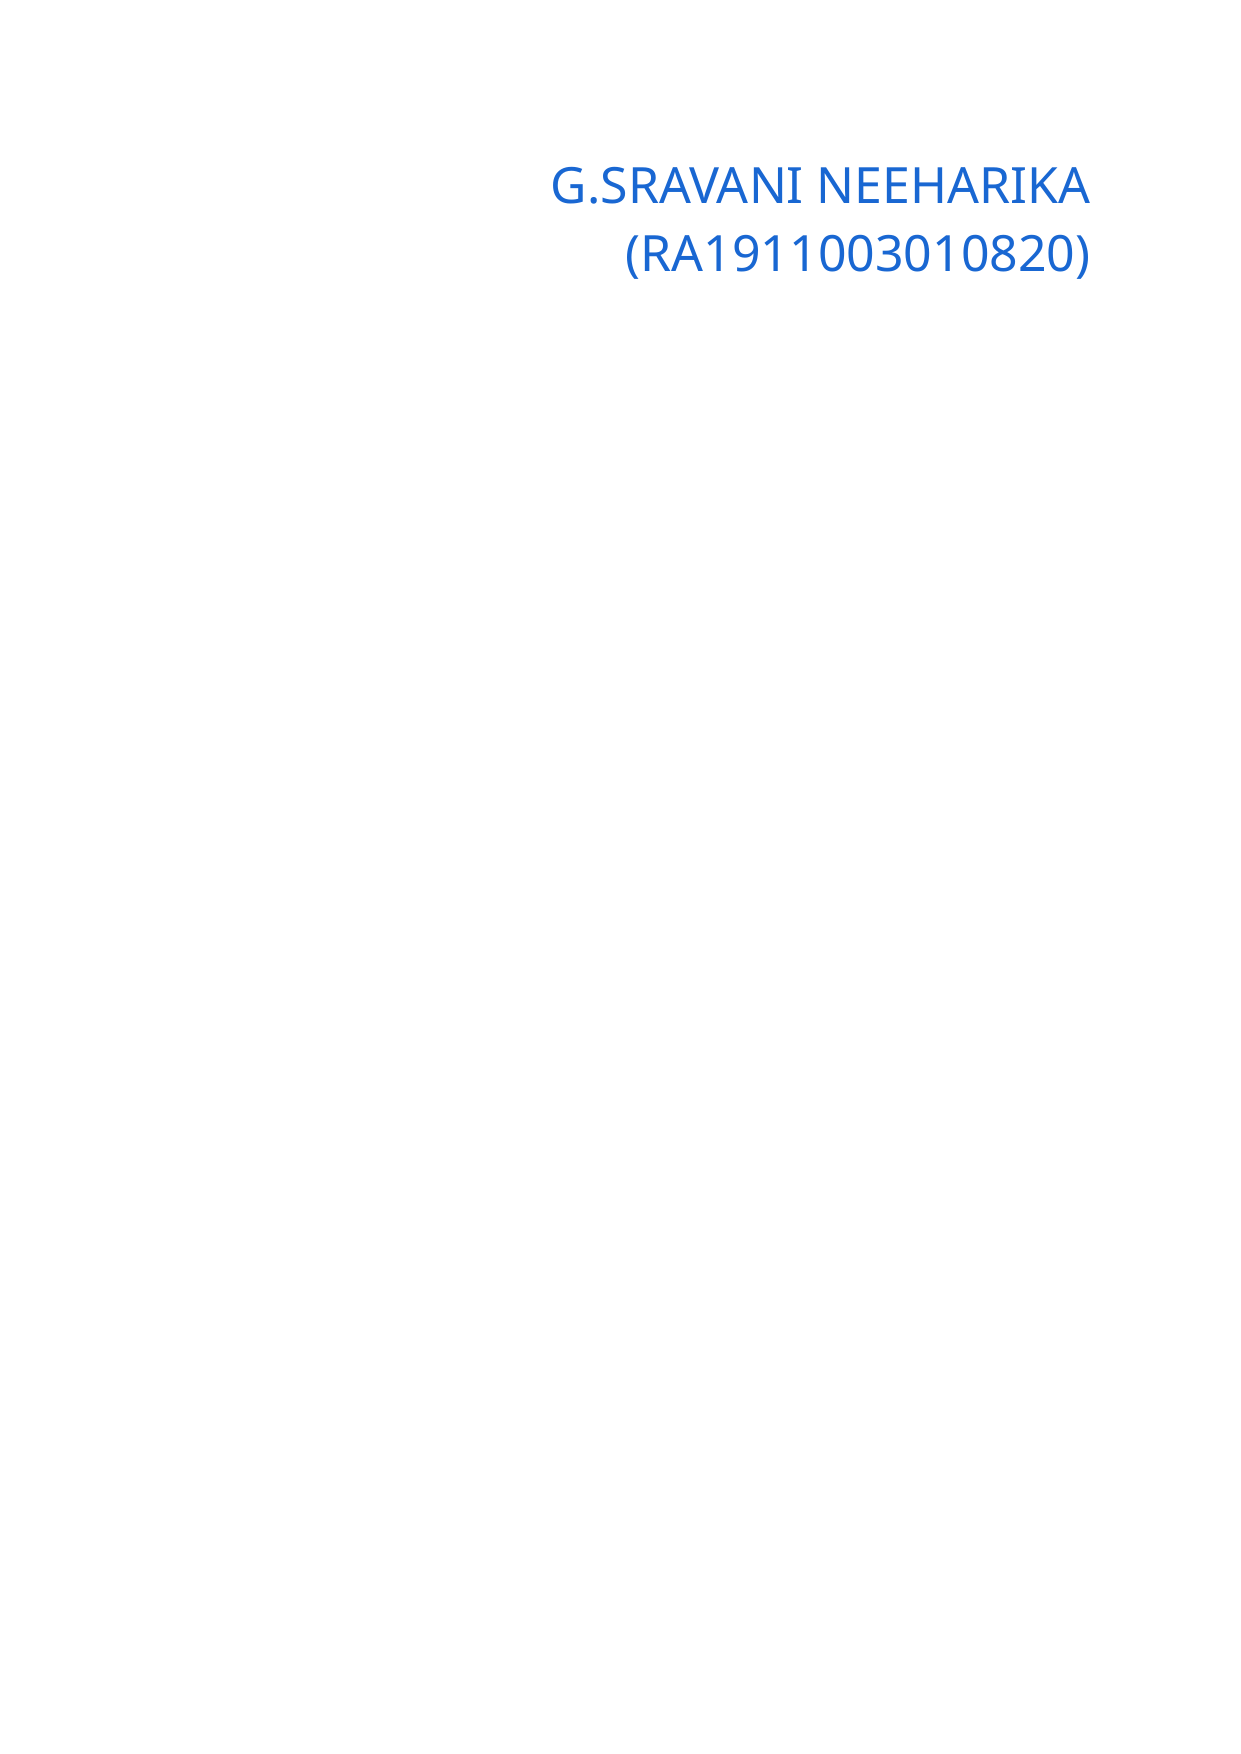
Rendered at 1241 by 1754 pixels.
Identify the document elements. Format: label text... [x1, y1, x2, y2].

text (RA1911003010820) [150, 218, 1090, 286]
text G.SRAVANI NEEHARIKA [150, 150, 1090, 218]
